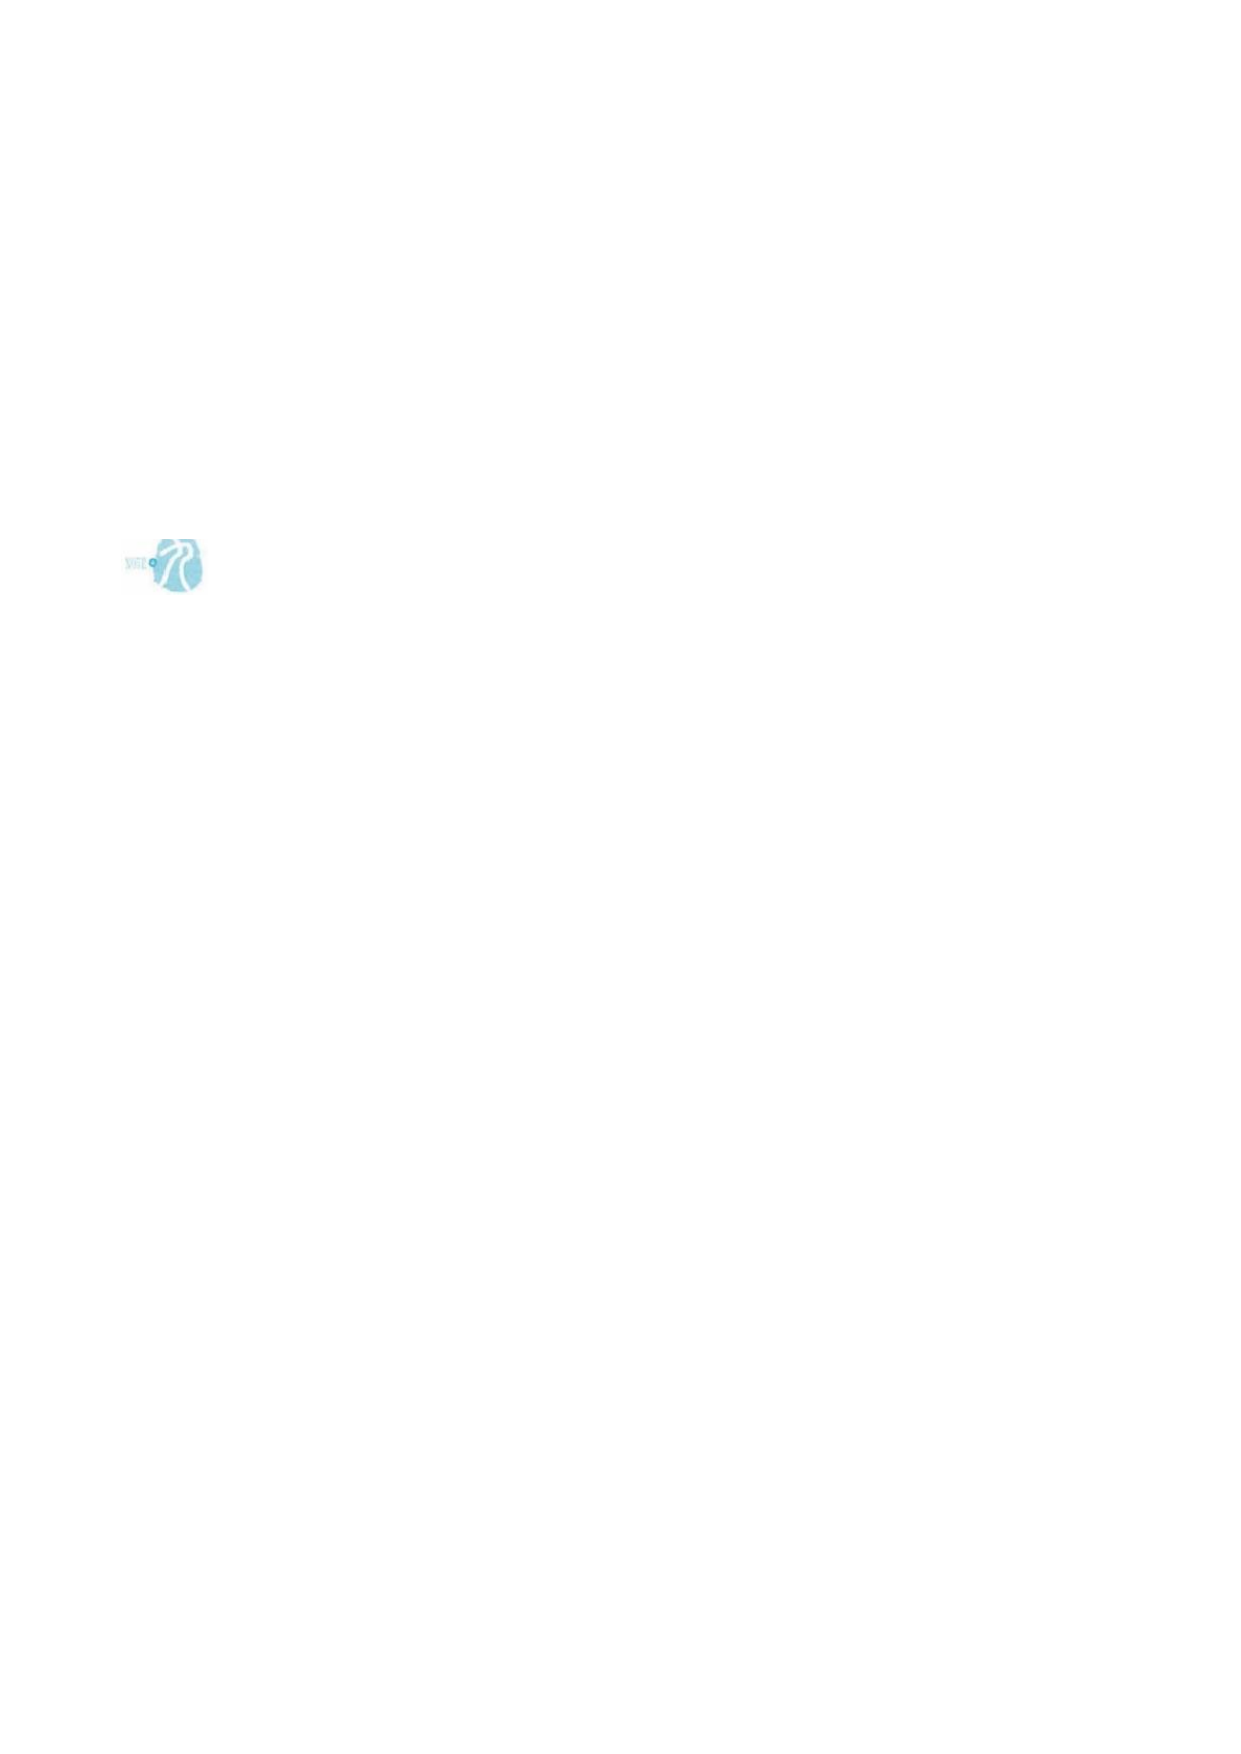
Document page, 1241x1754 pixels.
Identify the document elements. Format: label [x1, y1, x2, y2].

picture [120, 539, 209, 595]
